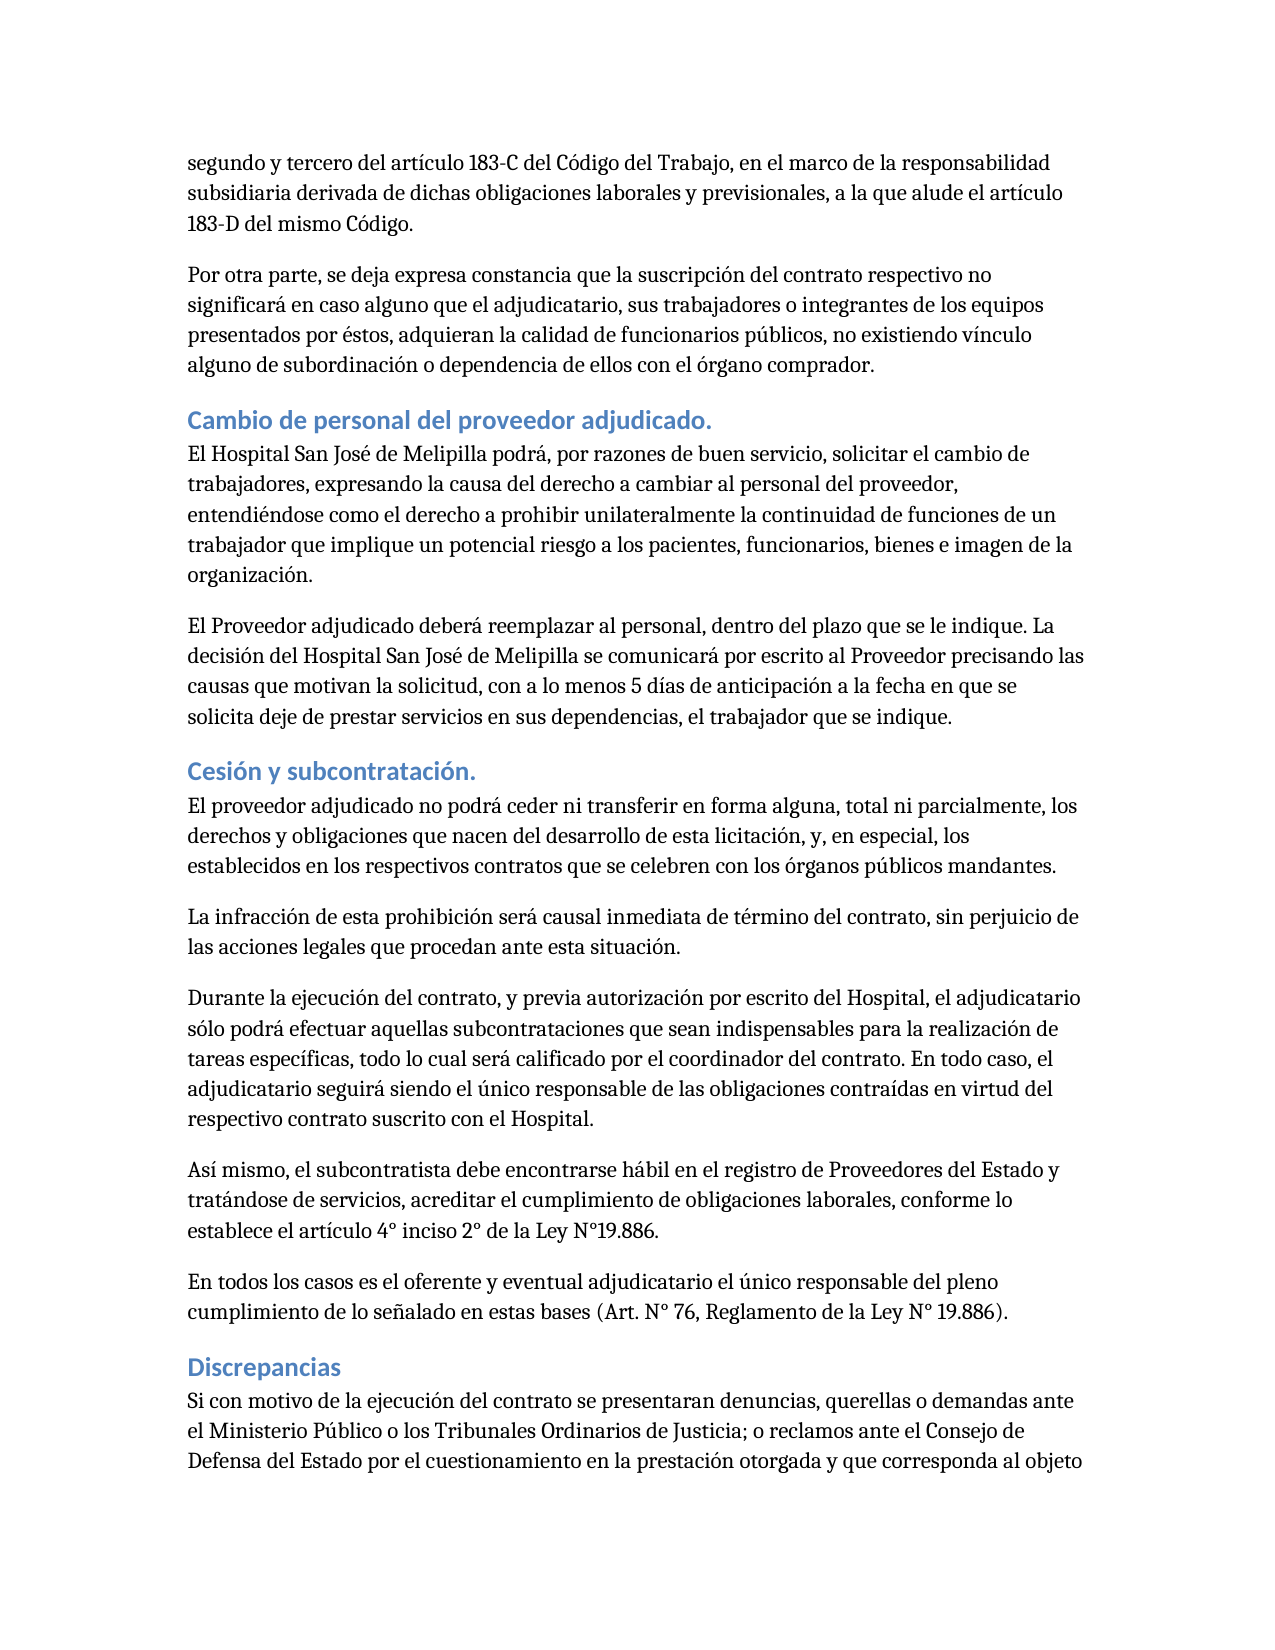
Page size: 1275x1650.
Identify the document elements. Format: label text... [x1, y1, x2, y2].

text La infracción de esta prohibición será causal inmediata de término del contrato, sin perjuicio de las acciones legales que procedan ante esta situación. [187, 904, 1087, 961]
text Por otra parte, se deja expresa constancia que la suscripción del contrato respectivo no significará en caso alguno que el adjudicatario, sus trabajadores o integrantes de los equipos presentados por éstos, adquieran la calidad de funcionarios públicos, no existiendo vínculo alguno de subordinación o dependencia de ellos con el órgano comprador. [187, 261, 1087, 378]
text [187, 150, 1087, 237]
text El Proveedor adjudicado deberá reemplazar al personal, dentro del plazo que se le indique. La decisión del Hospital San José de Melipilla se comunicará por escrito al Proveedor precisando las causas que motivan la solicitud, con a lo menos 5 días de anticipación a la fecha en que se solicita deje de prestar servicios en sus dependencias, el trabajador que se indique. [187, 613, 1087, 730]
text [187, 1388, 1087, 1474]
subtitle Cesión y subcontratación. [187, 754, 1087, 788]
text En todos los casos es el oferente y eventual adjudicatario el único responsable del pleno cumplimiento de lo señalado en estas bases (Art. N° 76, Reglamento de la Ley N° 19.886). [187, 1268, 1087, 1325]
text Durante la ejecución del contrato, y previa autorización por escrito del Hospital, el adjudicatario sólo podrá efectuar aquellas subcontrataciones que sean indispensables para la realización de tareas específicas, todo lo cual será calificado por el coordinador del contrato. En todo caso, el adjudicatario seguirá siendo el único responsable de las obligaciones contraídas en virtud del respectivo contrato suscrito con el Hospital. [187, 985, 1087, 1132]
subtitle Discrepancias [187, 1350, 1087, 1383]
text Así mismo, el subcontratista debe encontrarse hábil en el registro de Proveedores del Estado y tratándose de servicios, acreditar el cumplimiento de obligaciones laborales, conforme lo establece el artículo 4° inciso 2° de la Ley N°19.886. [187, 1157, 1087, 1244]
text El proveedor adjudicado no podrá ceder ni transferir en forma alguna, total ni parcialmente, los derechos y obligaciones que nacen del desarrollo de esta licitación, y, en especial, los establecidos en los respectivos contratos que se celebren con los órganos públicos mandantes. [187, 792, 1087, 879]
text El Hospital San José de Melipilla podrá, por razones de buen servicio, solicitar el cambio de trabajadores, expresando la causa del derecho a cambiar al personal del proveedor, entendiéndose como el derecho a prohibir unilateralmente la continuidad de funciones de un trabajador que implique un potencial riesgo a los pacientes, funcionarios, bienes e imagen de la organización. [187, 441, 1087, 588]
subtitle Cambio de personal del proveedor adjudicado. [187, 403, 1087, 436]
